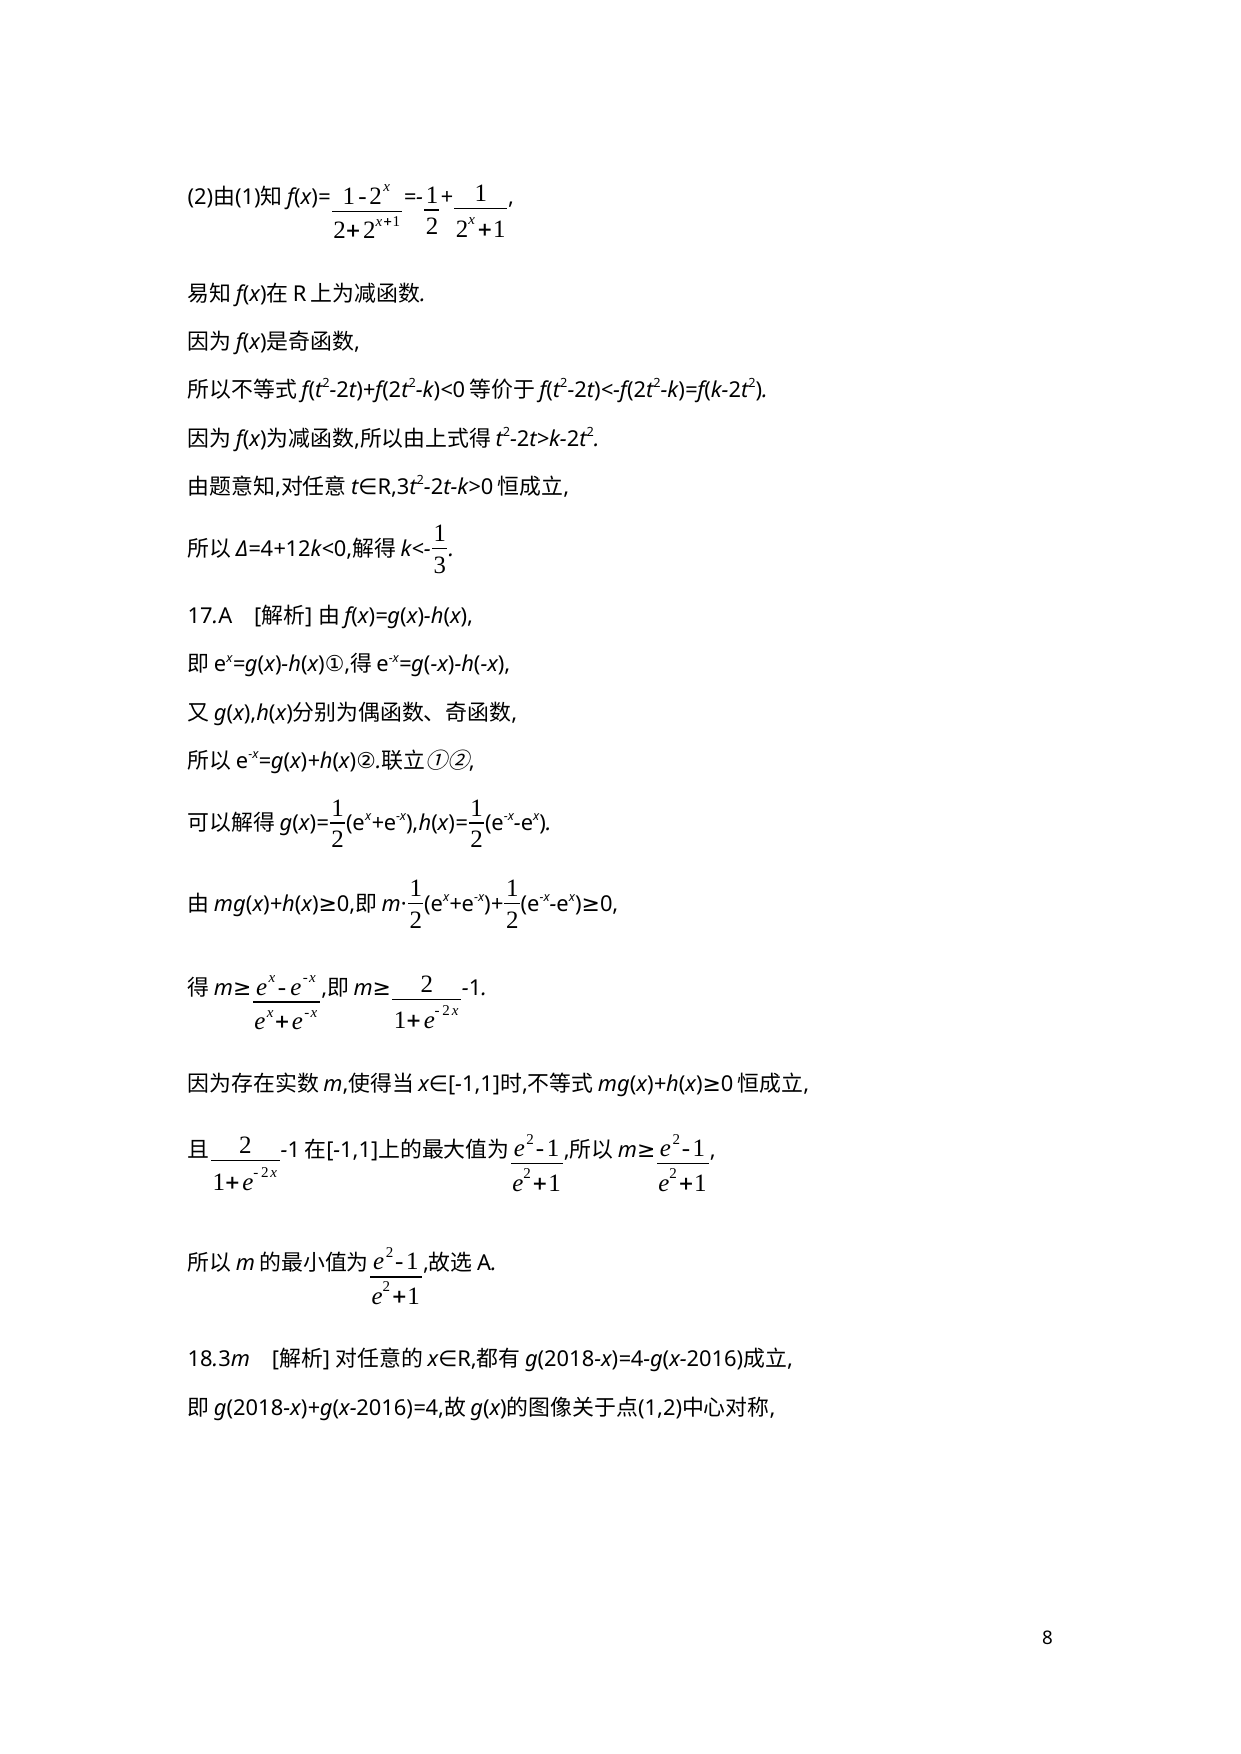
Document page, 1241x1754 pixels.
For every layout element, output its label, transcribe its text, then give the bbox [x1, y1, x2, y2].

text 17.A [解析] 由f(x)=g(x)-h(x), [187, 598, 1053, 630]
text 所以Δ=4+12k<0,解得k<-. [187, 517, 1053, 582]
text (2)由(1)知f(x)==-+, [187, 162, 1053, 259]
text 因为f(x)是奇函数, [187, 324, 1053, 356]
text 18.3m [解析] 对任意的x∈R,都有g(2018-x)=4-g(x-2016)成立, [187, 1341, 1053, 1374]
text 得m≥,即m≥-1. [187, 953, 1053, 1050]
text 又g(x),h(x)分别为偶函数、奇函数, [187, 694, 1053, 727]
text 即ex=g(x)-h(x)①,得e-x=g(-x)-h(-x), [187, 646, 1053, 679]
text 可以解得g(x)=(ex+e-x),h(x)=(e-x-ex). [187, 791, 1053, 856]
text 由mg(x)+h(x)≥0,即m·(ex+e-x)+(e-x-ex)≥0, [187, 872, 1053, 937]
text 所以不等式f(t2-2t)+f(2t2-k)<0等价于f(t2-2t)<-f(2t2-k)=f(k-2t2). [187, 372, 1053, 404]
text 所以e-x=g(x)+h(x)②.联立①②, [187, 743, 1053, 775]
text 且-1在[-1,1]上的最大值为,所以m≥, [187, 1114, 1053, 1212]
text 即g(2018-x)+g(x-2016)=4,故g(x)的图像关于点(1,2)中心对称, [187, 1389, 1053, 1422]
text 易知f(x)在R上为减函数. [187, 275, 1053, 308]
text 所以m的最小值为,故选A. [187, 1228, 1053, 1325]
text 因为f(x)为减函数,所以由上式得t2-2t>k-2t2. [187, 420, 1053, 453]
text 因为存在实数m,使得当x∈[-1,1]时,不等式mg(x)+h(x)≥0恒成立, [187, 1066, 1053, 1099]
text 由题意知,对任意t∈R,3t2-2t-k>0恒成立, [187, 469, 1053, 501]
